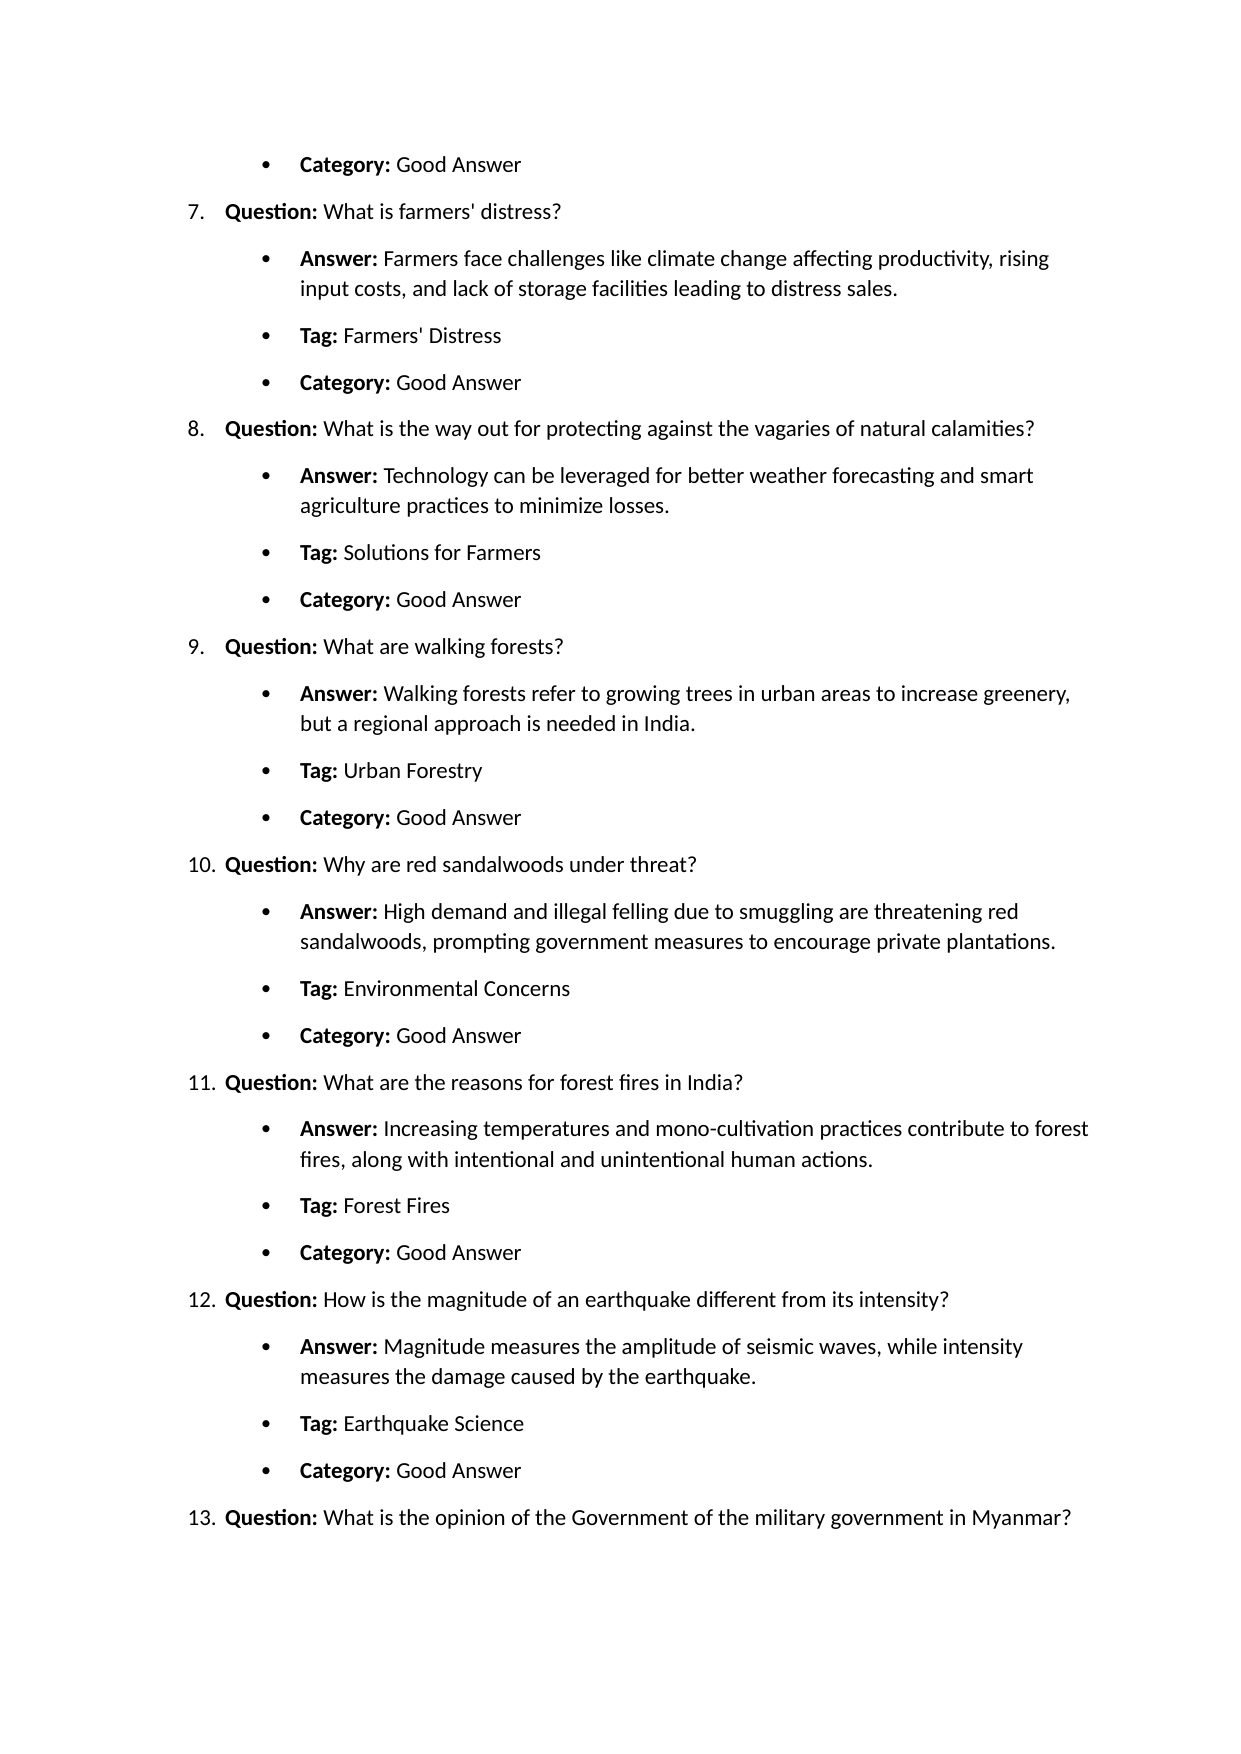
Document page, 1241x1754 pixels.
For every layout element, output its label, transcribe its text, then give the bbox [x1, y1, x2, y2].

list Question: What are walking forests? [187, 632, 1090, 660]
list Tag: Solutions for Farmers [262, 538, 1090, 567]
list Answer: Increasing temperatures and mono-cultivation practices contribute to forest fires, along with intentional and unintentional human actions. [262, 1114, 1090, 1173]
list Answer: High demand and illegal felling due to smuggling are threatening red sandalwoods, prompting government measures to encourage private plantations. [262, 897, 1090, 955]
list Question: What is the opinion of the Government of the military government in Myanmar? [187, 1503, 1090, 1531]
list Answer: Technology can be leveraged for better weather forecasting and smart agriculture practices to minimize losses. [262, 461, 1090, 520]
list Tag: Environmental Concerns [262, 974, 1090, 1002]
list Answer: Magnitude measures the amplitude of seismic waves, while intensity measures the damage caused by the earthquake. [262, 1332, 1090, 1391]
list Question: What is the way out for protecting against the vagaries of natural calamities? [187, 414, 1090, 443]
list Category: Good Answer [262, 585, 1090, 613]
list Tag: Farmers' Distress [262, 321, 1090, 349]
list Tag: Forest Fires [262, 1192, 1090, 1220]
list Tag: Earthquake Science [262, 1409, 1090, 1437]
list Answer: Walking forests refer to growing trees in urban areas to increase greenery, but a regional approach is needed in India. [262, 679, 1090, 737]
list Category: Good Answer [262, 1456, 1090, 1484]
list Question: Why are red sandalwoods under threat? [187, 850, 1090, 878]
list Category: Good Answer [262, 803, 1090, 831]
list Category: Good Answer [262, 150, 1090, 178]
list Tag: Urban Forestry [262, 756, 1090, 784]
list Answer: Farmers face challenges like climate change affecting productivity, rising input costs, and lack of storage facilities leading to distress sales. [262, 244, 1090, 302]
list Category: Good Answer [262, 1238, 1090, 1267]
list Question: How is the magnitude of an earthquake different from its intensity? [187, 1285, 1090, 1313]
list Category: Good Answer [262, 1021, 1090, 1049]
list Question: What are the reasons for forest fires in India? [187, 1068, 1090, 1096]
list Category: Good Answer [262, 368, 1090, 396]
list Question: What is farmers' distress? [187, 197, 1090, 225]
